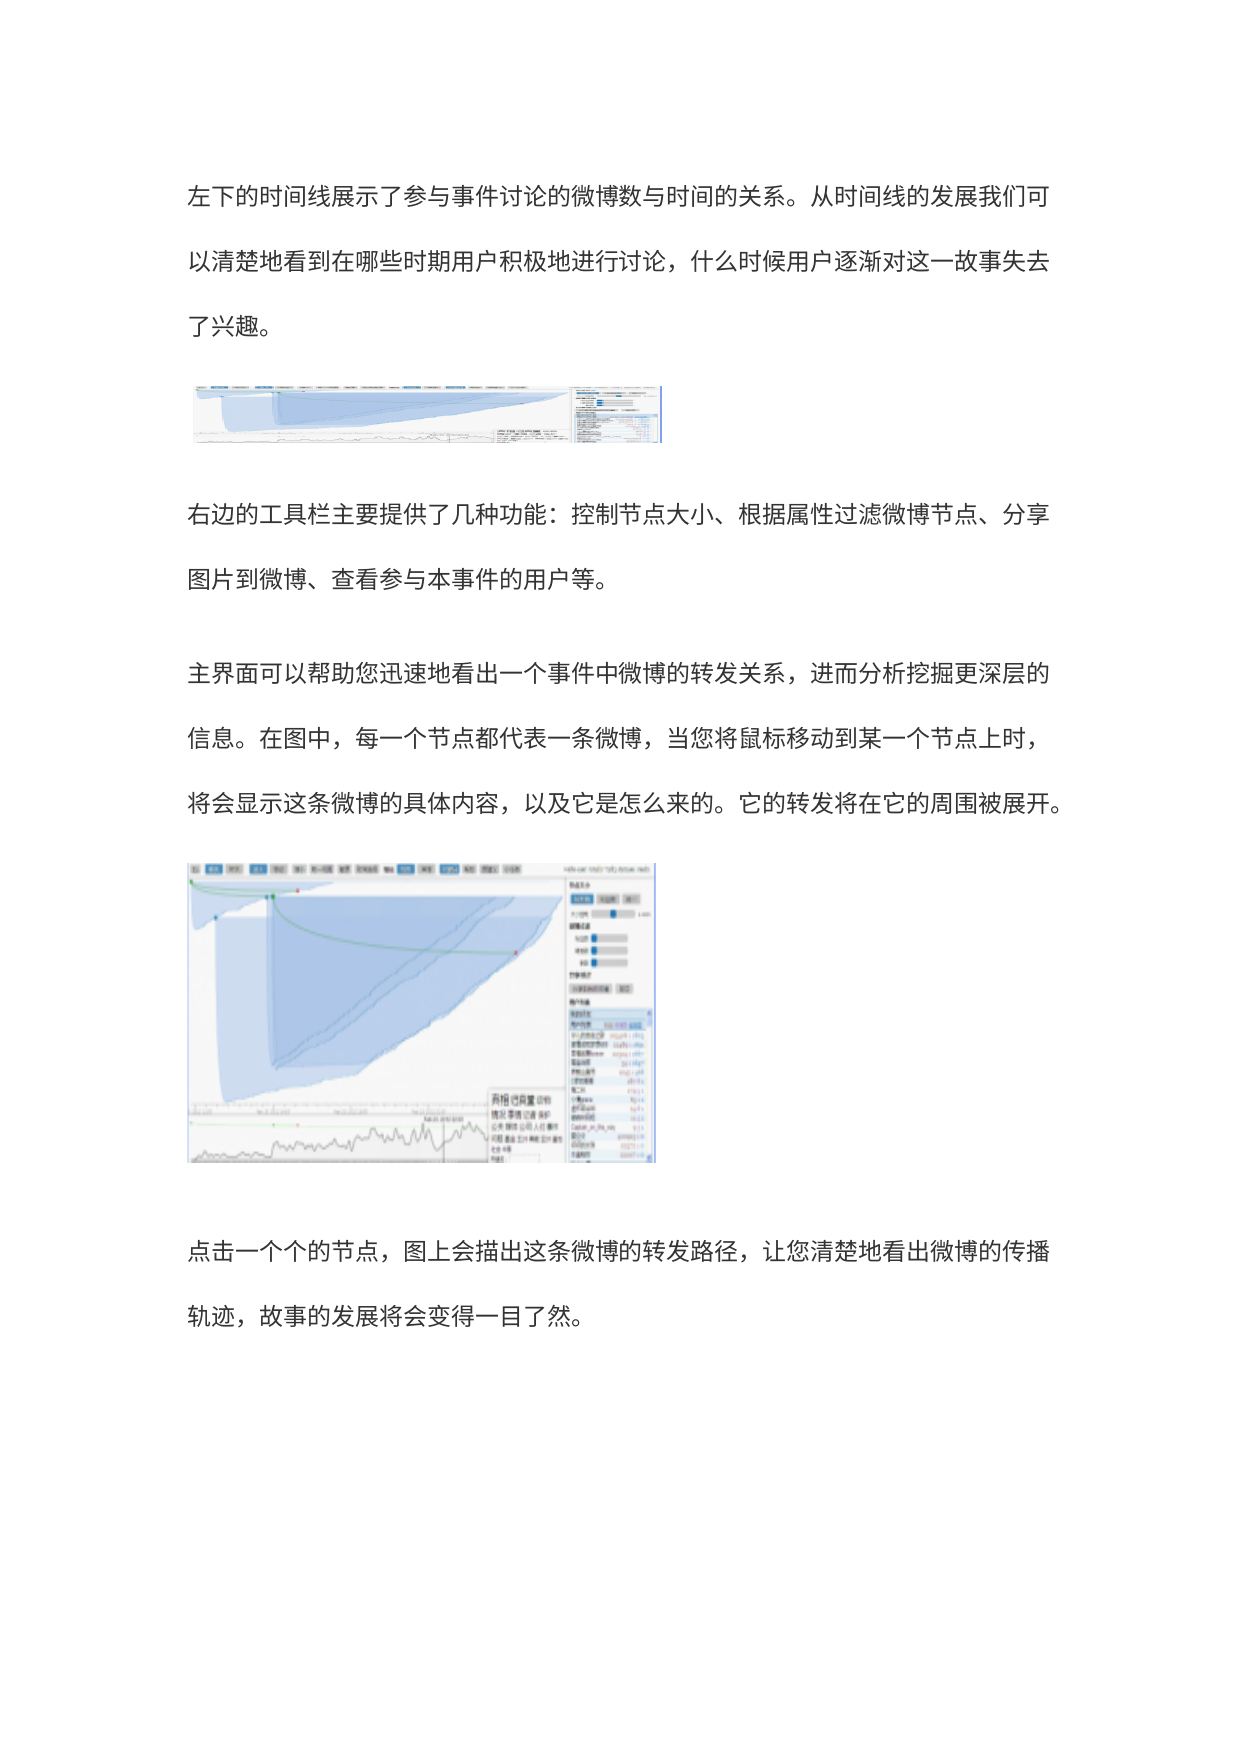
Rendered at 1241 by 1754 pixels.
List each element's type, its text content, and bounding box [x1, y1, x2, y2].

text 点击一个个的节点，图上会描出这条微博的转发路径，让您清楚地看出微博的传播轨迹，故事的发展将会变得一目了然。 [187, 1218, 1053, 1348]
text 右边的工具栏主要提供了几种功能：控制节点大小、根据属性过滤微博节点、分享图片到微博、查看参与本事件的用户等。 [187, 480, 1053, 610]
picture [187, 863, 656, 1163]
text 主界面可以帮助您迅速地看出一个事件中微博的转发关系，进而分析挖掘更深层的信息。在图中，每一个节点都代表一条微博，当您将鼠标移动到某一个节点上时，将会显示这条微博的具体内容，以及它是怎么来的。它的转发将在它的周围被展开。 [187, 639, 1053, 834]
text 左下的时间线展示了参与事件讨论的微博数与时间的关系。从时间线的发展我们可以清楚地看到在哪些时期用户积极地进行讨论，什么时候用户逐渐对这一故事失去了兴趣。 [187, 162, 1053, 357]
picture [193, 386, 662, 443]
